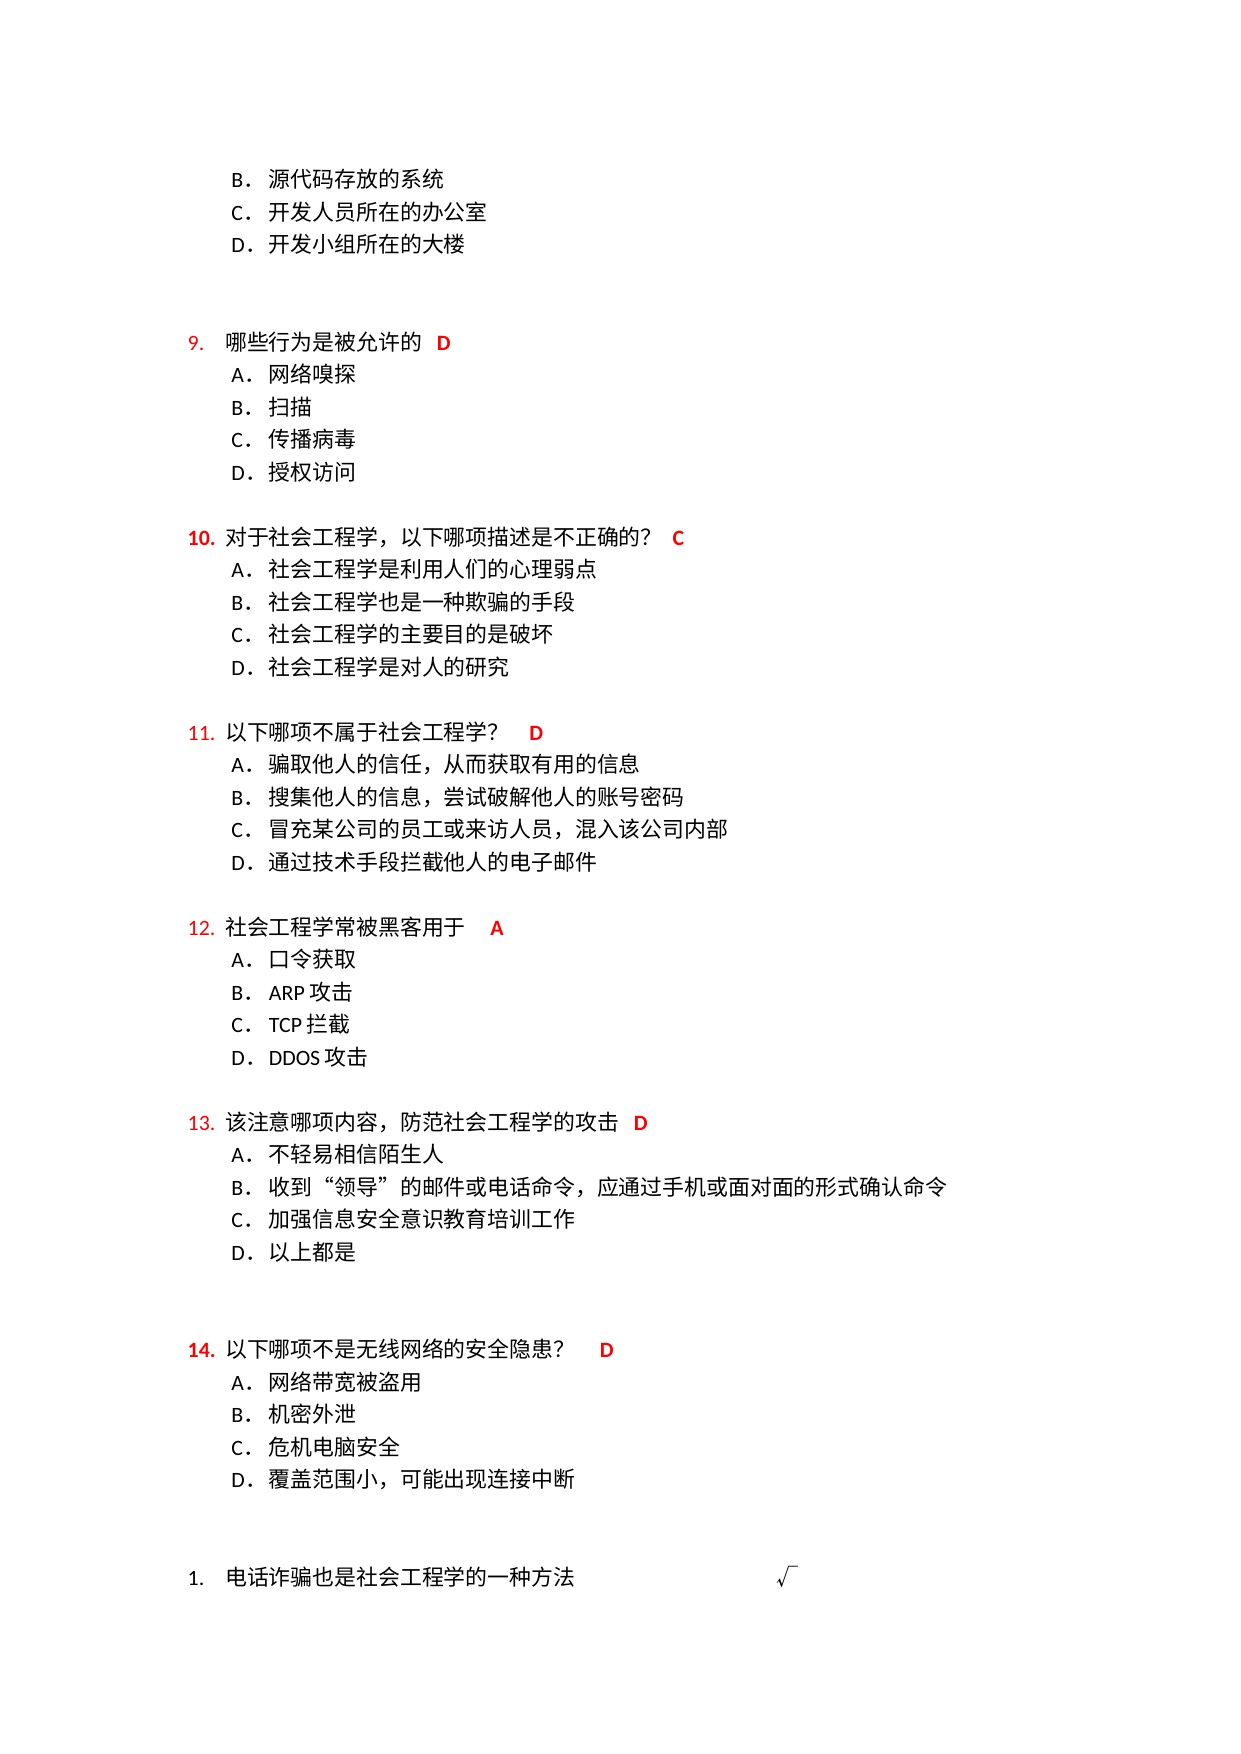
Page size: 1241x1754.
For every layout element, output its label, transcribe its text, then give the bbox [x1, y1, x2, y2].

list 源代码存放的系统 [231, 162, 1053, 194]
list 以上都是 [231, 1234, 1053, 1267]
list 扫描 [231, 389, 1053, 422]
list 社会工程学的主要目的是破坏 [231, 617, 1053, 649]
list TCP拦截 [231, 1007, 1053, 1039]
list 冒充某公司的员工或来访人员，混入该公司内部 [231, 812, 1053, 844]
list 授权访问 [231, 454, 1053, 487]
list ARP 攻击 [231, 974, 1053, 1007]
list 对于社会工程学，以下哪项描述是不正确的？ C [187, 519, 1053, 552]
list 以下哪项不属于社会工程学？ D [187, 714, 1053, 747]
list 开发人员所在的办公室 [231, 194, 1053, 227]
list 以下哪项不是无线网络的安全隐患？ D [187, 1332, 1053, 1364]
list 不轻易相信陌生人 [231, 1137, 1053, 1169]
list 网络嗅探 [231, 357, 1053, 389]
list 覆盖范围小，可能出现连接中断 [231, 1462, 1053, 1494]
list 电话诈骗也是社会工程学的一种方法 √ [187, 1559, 1053, 1592]
list 搜集他人的信息，尝试破解他人的账号密码 [231, 779, 1053, 812]
list 社会工程学也是一种欺骗的手段 [231, 584, 1053, 617]
list 哪些行为是被允许的 D [187, 324, 1053, 357]
list 社会工程学是对人的研究 [231, 649, 1053, 682]
list 机密外泄 [231, 1397, 1053, 1429]
list 网络带宽被盗用 [231, 1364, 1053, 1397]
list 社会工程学常被黑客用于 A [187, 909, 1053, 942]
list DDOS攻击 [231, 1039, 1053, 1072]
list 通过技术手段拦截他人的电子邮件 [231, 844, 1053, 877]
list 口令获取 [231, 942, 1053, 974]
list 社会工程学是利用人们的心理弱点 [231, 552, 1053, 584]
list 危机电脑安全 [231, 1429, 1053, 1462]
list 收到“领导”的邮件或电话命令，应通过手机或面对面的形式确认命令 [231, 1169, 1053, 1202]
list 骗取他人的信任，从而获取有用的信息 [231, 747, 1053, 779]
list 传播病毒 [231, 422, 1053, 454]
list 加强信息安全意识教育培训工作 [231, 1202, 1053, 1234]
list 该注意哪项内容，防范社会工程学的攻击 D [187, 1104, 1053, 1137]
list 开发小组所在的大楼 [231, 227, 1053, 259]
